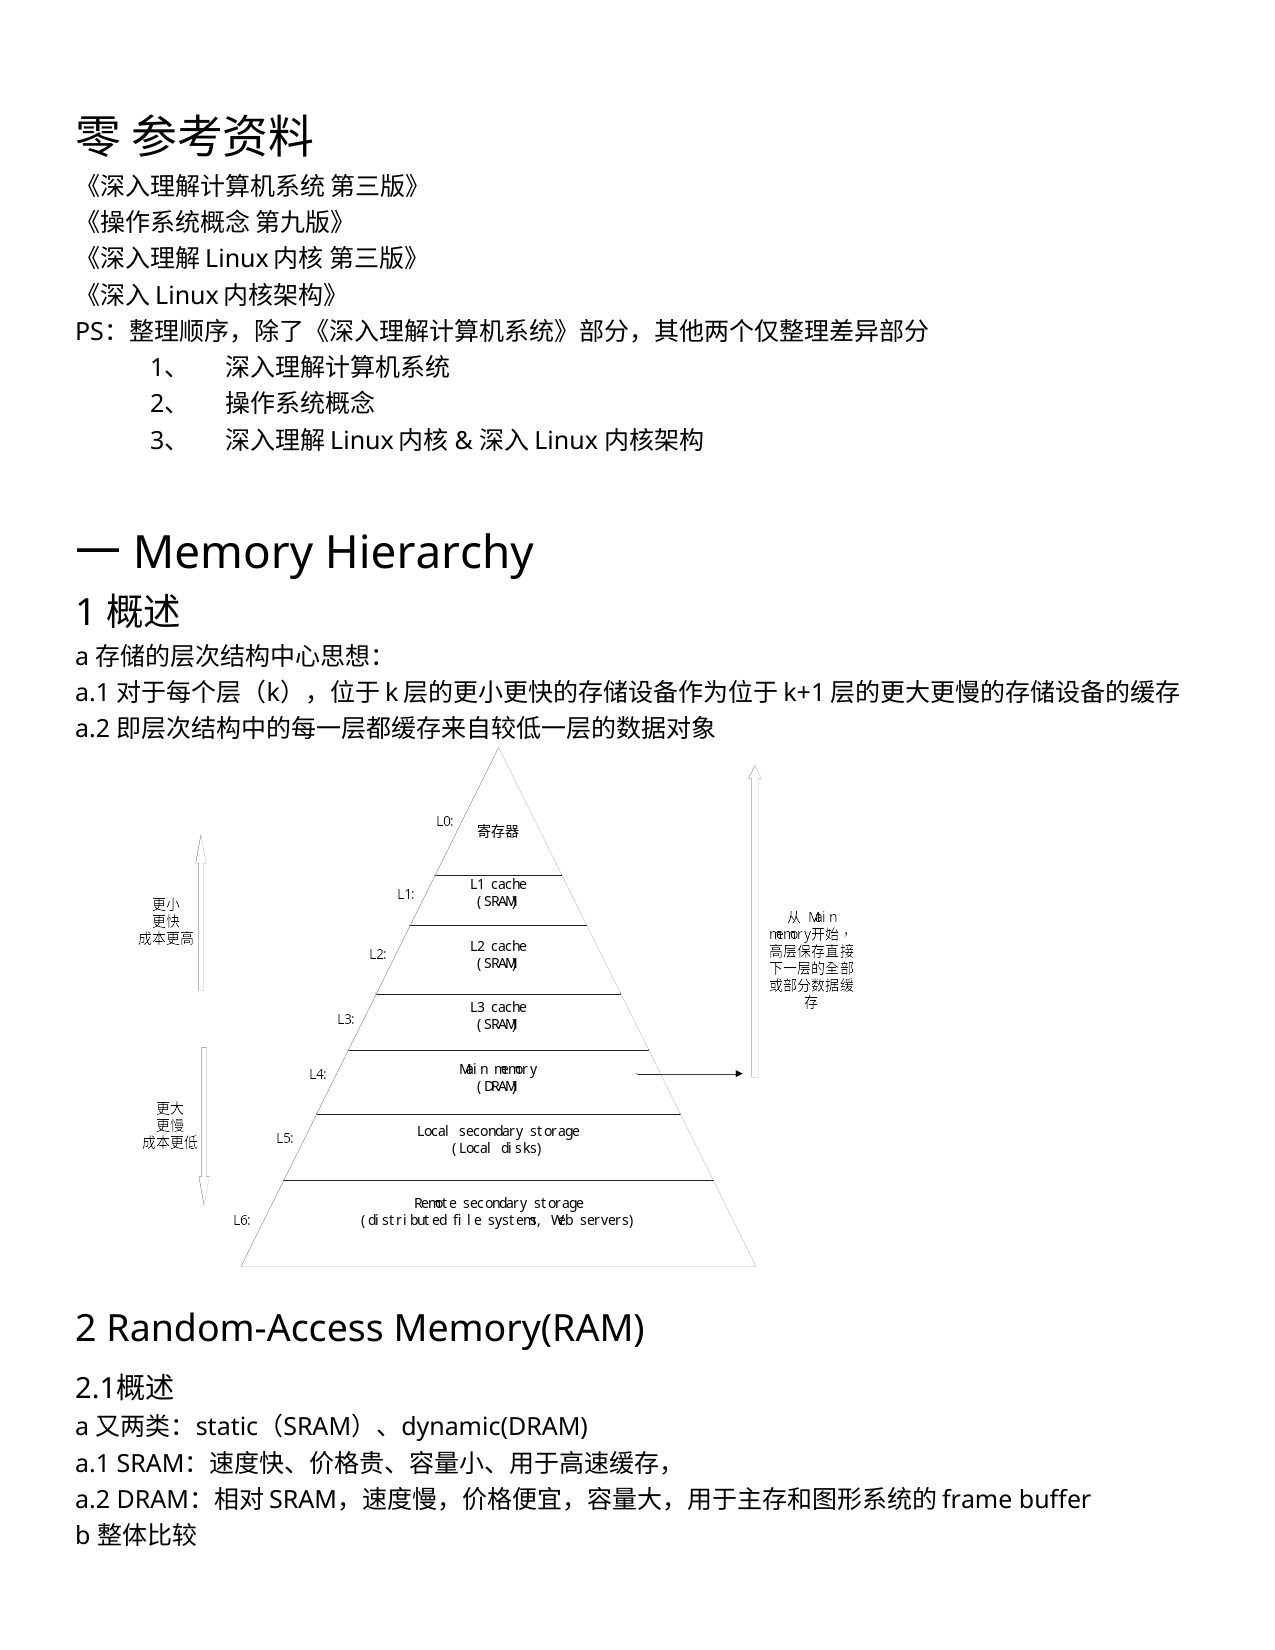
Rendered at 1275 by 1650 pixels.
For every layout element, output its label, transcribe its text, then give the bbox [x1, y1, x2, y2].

text 《深入理解Linux内核 第三版》 [75, 239, 1200, 275]
text 存储的层次结构中心思想： [75, 636, 1200, 673]
subtitle Random-Access Memory(RAM) [75, 1301, 1200, 1352]
text 又两类：static（SRAM）、dynamic(DRAM) [75, 1407, 1200, 1443]
text 《操作系统概念 第九版》 [75, 203, 1200, 239]
list 深入理解Linux内核 & 深入Linux 内核架构 [150, 420, 1200, 456]
subtitle 零 参考资料 [75, 100, 1200, 166]
subtitle 概述 [75, 1364, 1200, 1407]
subtitle 概述 [75, 582, 1200, 636]
text 《深入理解计算机系统 第三版》 [75, 166, 1200, 203]
text 对于每个层（k），位于k层的更小更快的存储设备作为位于k+1层的更大更慢的存储设备的缓存 [75, 673, 1200, 709]
list 深入理解计算机系统 [150, 348, 1200, 384]
text PS：整理顺序，除了《深入理解计算机系统》部分，其他两个仅整理差异部分 [75, 311, 1200, 348]
text 《深入Linux内核架构》 [75, 275, 1200, 311]
subtitle Memory Hierarchy [75, 515, 1200, 582]
text 整体比较 [75, 1516, 1200, 1552]
text 即层次结构中的每一层都缓存来自较低一层的数据对象 [75, 709, 1200, 745]
list 操作系统概念 [150, 384, 1200, 420]
text DRAM：相对SRAM，速度慢，价格便宜，容量大，用于主存和图形系统的frame buffer [75, 1479, 1200, 1516]
text SRAM：速度快、价格贵、容量小、用于高速缓存， [75, 1443, 1200, 1479]
